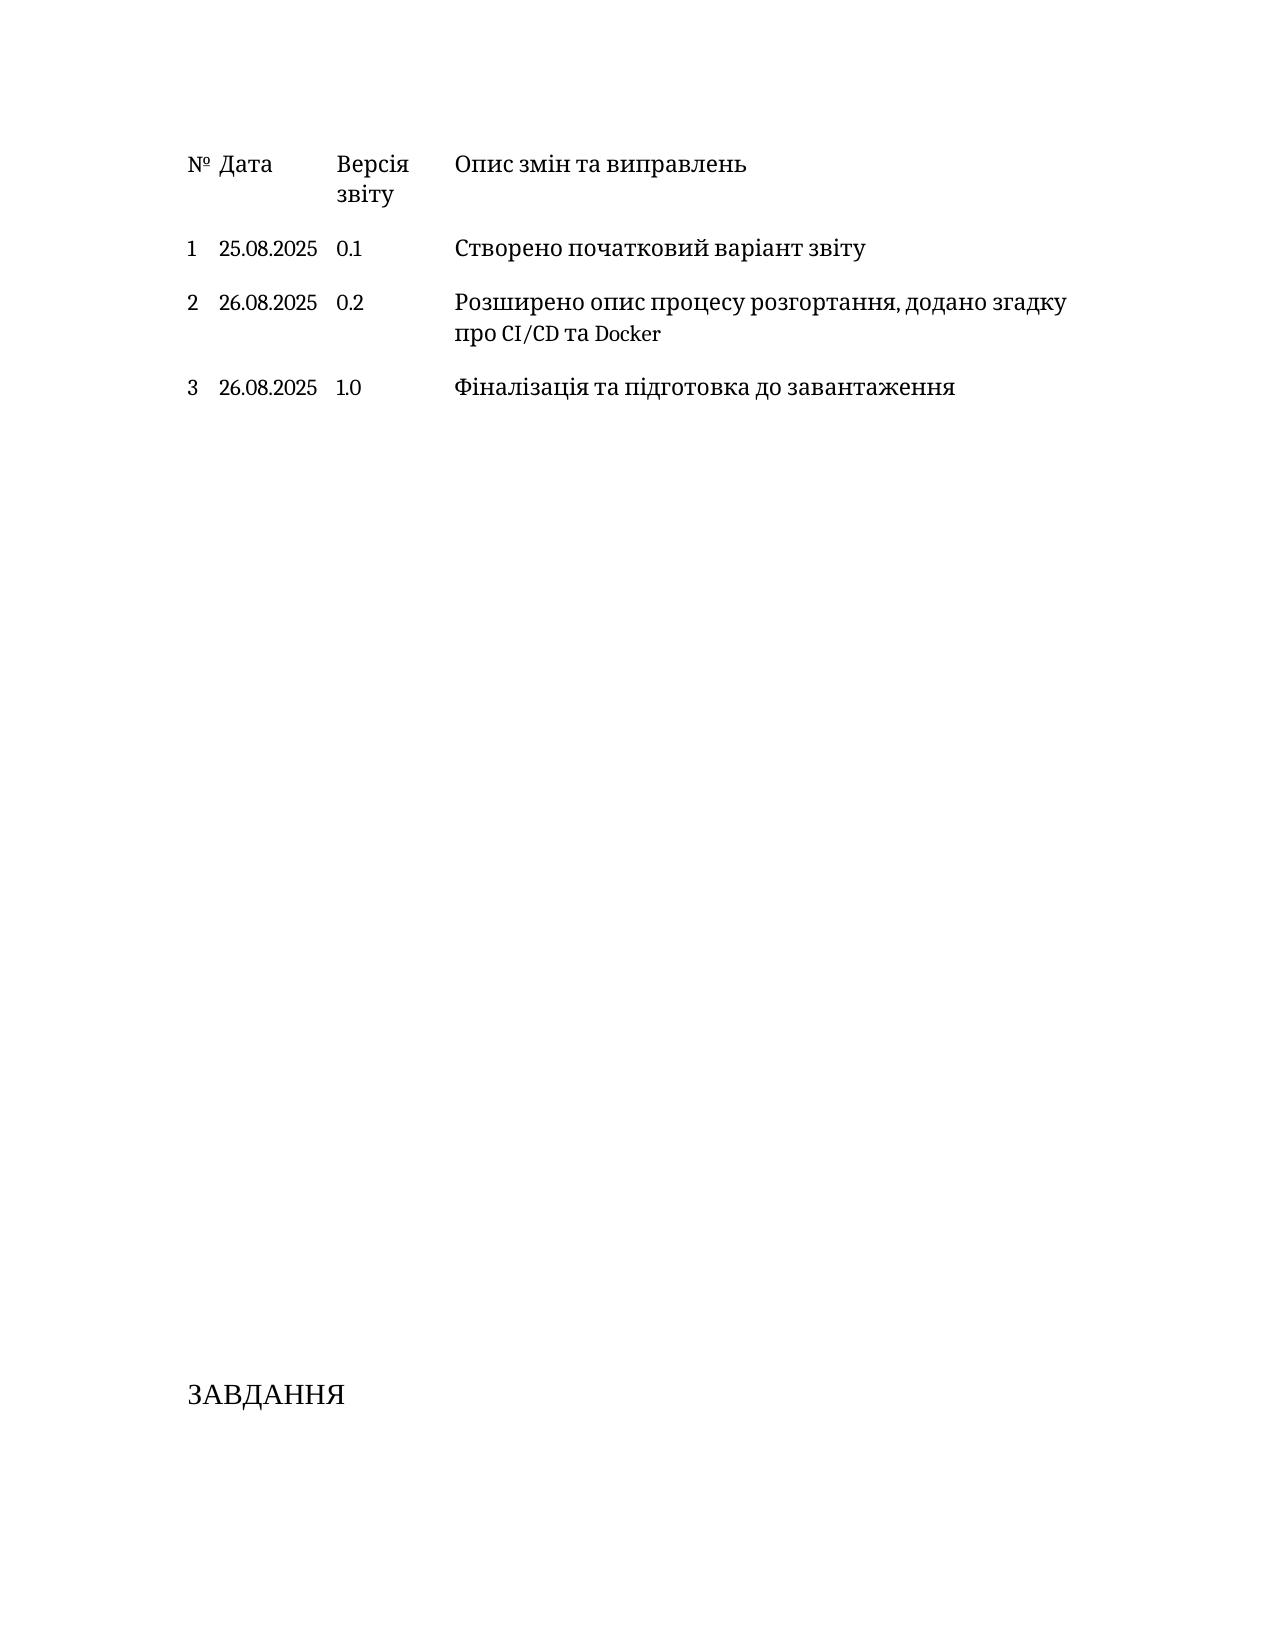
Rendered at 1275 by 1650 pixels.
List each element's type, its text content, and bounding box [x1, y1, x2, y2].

table_cell 26.08.2025 [218, 373, 335, 427]
table_cell Створено початковий варіант звіту [453, 234, 1095, 288]
table_cell 26.08.2025 [218, 289, 335, 373]
table_cell Розширено опис процесу розгортання, додано згадку про CI/CD та Docker [453, 289, 1095, 373]
table_cell 1 [186, 234, 217, 288]
table_header Опис змін та виправлень [453, 150, 1095, 234]
table_cell 25.08.2025 [218, 234, 335, 288]
table_cell 3 [186, 373, 217, 427]
table_cell 2 [186, 289, 217, 373]
table_header Версія звіту [335, 150, 453, 234]
table_cell 0.2 [335, 289, 453, 373]
text ЗАВДАННЯ [187, 1377, 1087, 1411]
table_cell 1.0 [335, 373, 453, 427]
table_cell Фіналізація та підготовка до завантаження [453, 373, 1095, 427]
table_cell 0.1 [335, 234, 453, 288]
table_header № [186, 150, 217, 234]
table_header Дата [218, 150, 335, 234]
